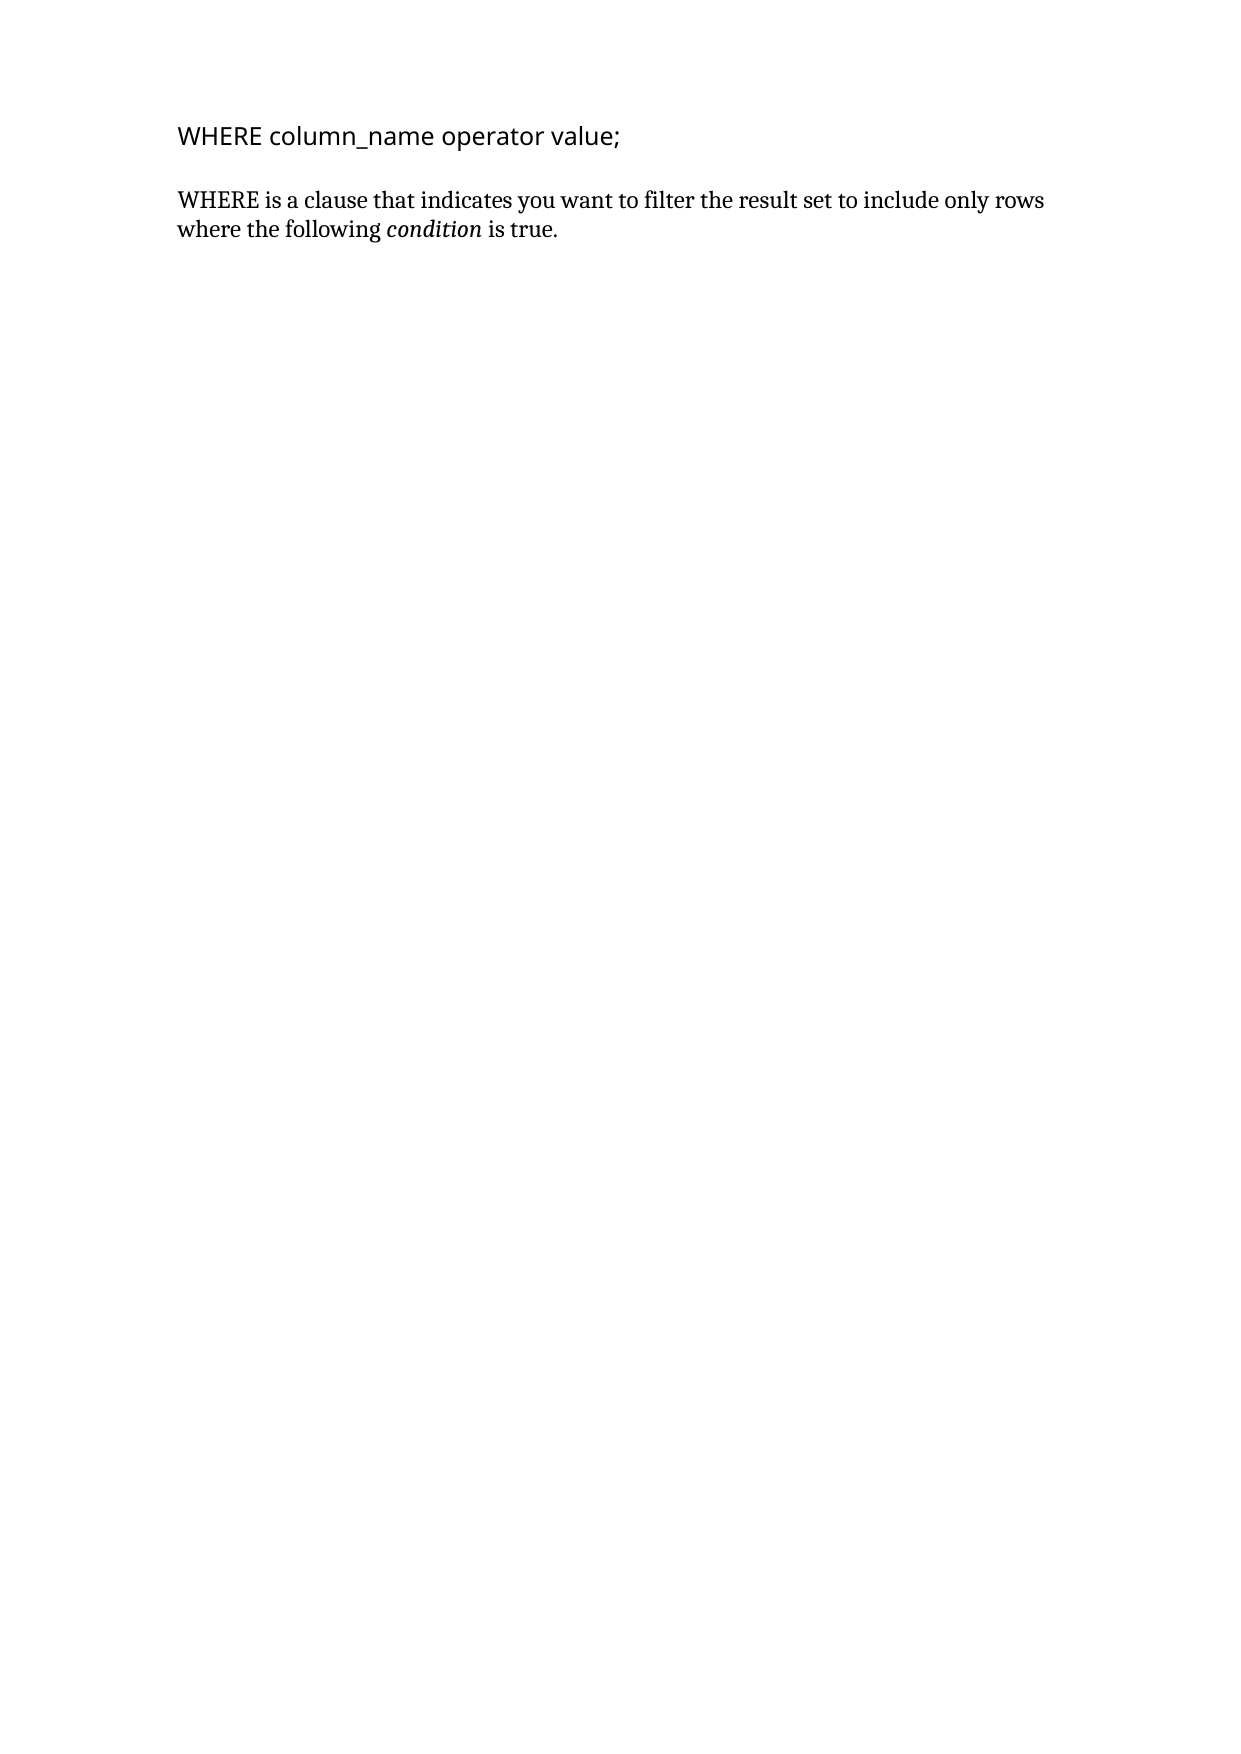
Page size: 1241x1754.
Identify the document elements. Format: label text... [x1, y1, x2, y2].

text WHERE column_name operator value; [177, 118, 1063, 152]
text WHERE is a clause that indicates you want to filter the result set to include only rows where the following condition is true. [177, 186, 1063, 244]
